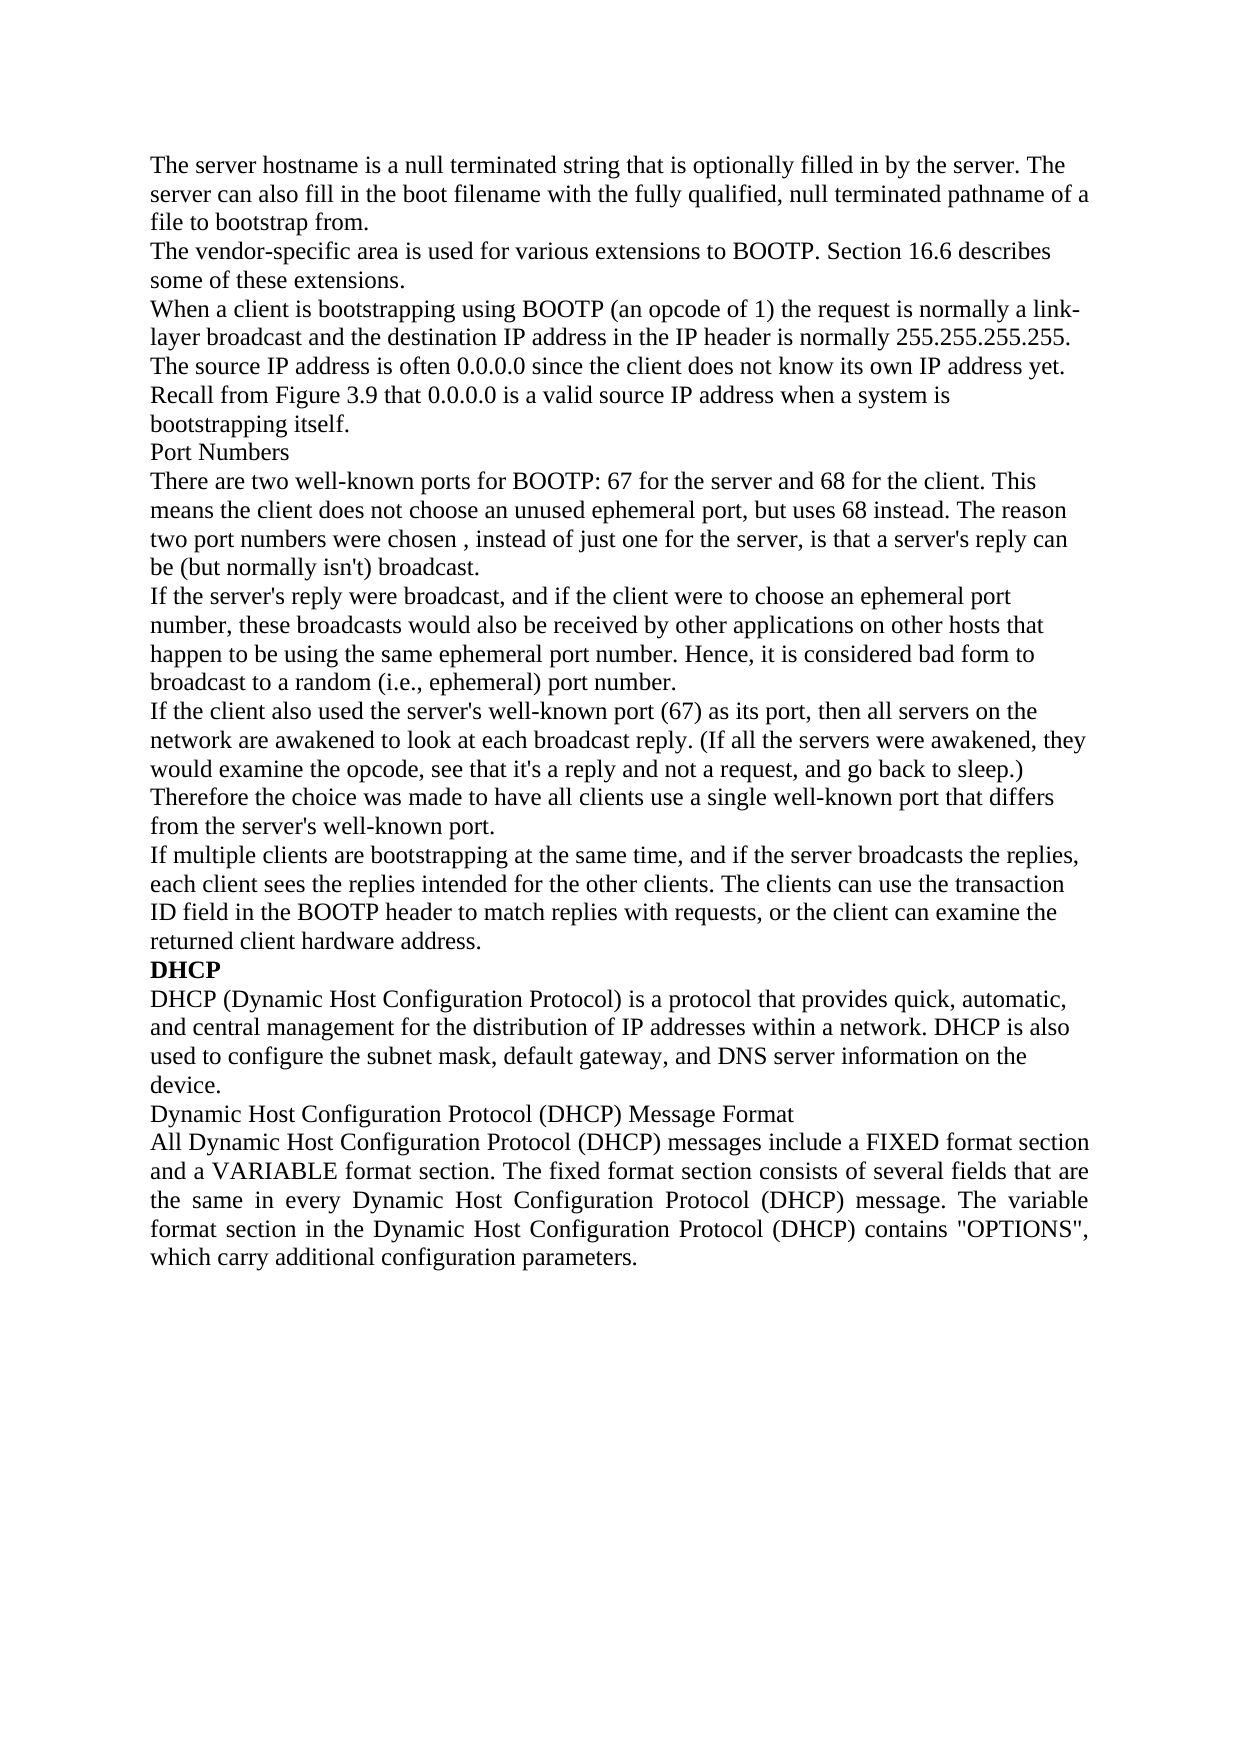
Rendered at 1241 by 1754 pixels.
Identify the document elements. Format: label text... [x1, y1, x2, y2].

text If multiple clients are bootstrapping at the same time, and if the server broadcasts the replies, each client sees the replies intended for the other clients. The clients can use the transaction ID field in the BOOTP header to match replies with requests, or the client can examine the returned client hardware address. [150, 840, 1090, 955]
text The vendor-specific area is used for various extensions to BOOTP. Section 16.6 describes some of these extensions. [150, 236, 1090, 294]
text If the server's reply were broadcast, and if the client were to choose an ephemeral port number, these broadcasts would also be received by other applications on other hosts that happen to be using the same ephemeral port number. Hence, it is considered bad form to broadcast to a random (i.e., ephemeral) port number. [150, 581, 1090, 696]
text If the client also used the server's well-known port (67) as its port, then all servers on the network are awakened to look at each broadcast reply. (If all the servers were awakened, they would examine the opcode, see that it's a reply and not a request, and go back to sleep.) Therefore the choice was made to have all clients use a single well-known port that differs from the server's well-known port. [150, 696, 1090, 840]
subtitle Port Numbers [150, 437, 1090, 466]
text There are two well-known ports for BOOTP: 67 for the server and 68 for the client. This means the client does not choose an unused ephemeral port, but uses 68 instead. The reason two port numbers were chosen , instead of just one for the server, is that a server's reply can be (but normally isn't) broadcast. [150, 466, 1090, 581]
text When a client is bootstrapping using BOOTP (an opcode of 1) the request is normally a link-layer broadcast and the destination IP address in the IP header is normally 255.255.255.255. The source IP address is often 0.0.0.0 since the client does not know its own IP address yet. Recall from Figure 3.9 that 0.0.0.0 is a valid source IP address when a system is bootstrapping itself. [150, 294, 1090, 437]
text DHCP [150, 955, 1090, 984]
subtitle Dynamic Host Configuration Protocol (DHCP) Message Format [150, 1099, 1090, 1127]
text The server hostname is a null terminated string that is optionally filled in by the server. The server can also fill in the boot filename with the fully qualified, null terminated pathname of a file to bootstrap from. [150, 150, 1090, 236]
text All Dynamic Host Configuration Protocol (DHCP) messages include a FIXED format section and a VARIABLE format section. The fixed format section consists of several fields that are the same in every Dynamic Host Configuration Protocol (DHCP) message. The variable format section in the Dynamic Host Configuration Protocol (DHCP) contains "OPTIONS", which carry additional configuration parameters. [150, 1127, 1090, 1271]
text DHCP (Dynamic Host Configuration Protocol) is a protocol that provides quick, automatic, and central management for the distribution of IP addresses within a network. DHCP is also used to configure the subnet mask, default gateway, and DNS server information on the device. [150, 984, 1090, 1099]
